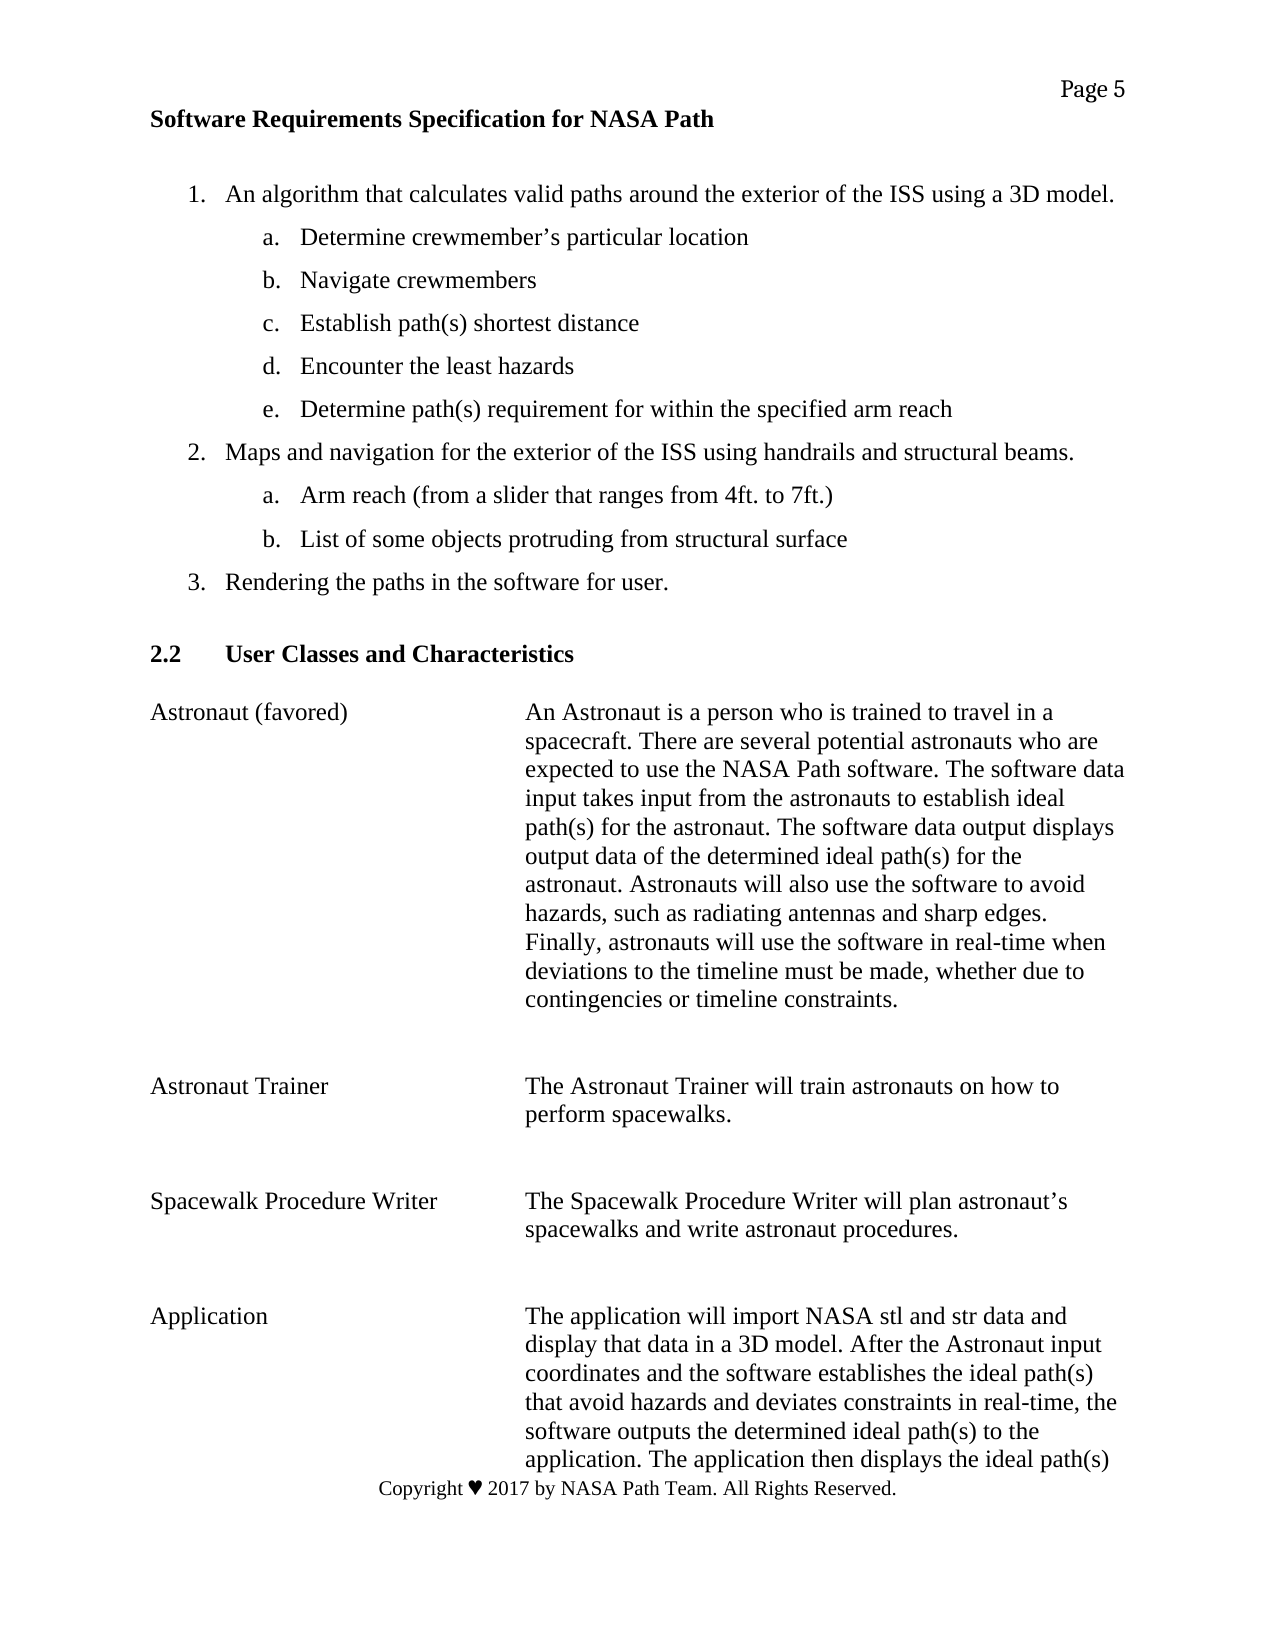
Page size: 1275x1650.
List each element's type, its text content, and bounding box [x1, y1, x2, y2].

list Determine path(s) requirement for within the specified arm reach [262, 394, 1125, 423]
list Arm reach (from a slider that ranges from 4ft. to 7ft.) [262, 481, 1125, 509]
list Maps and navigation for the exterior of the ISS using handrails and structural beams. [187, 437, 1125, 466]
text Spacewalk Procedure Writer The Spacewalk Procedure Writer will plan astronaut’s spacewalks and write astronaut procedures. [150, 1186, 1125, 1243]
list List of some objects protruding from structural surface [262, 524, 1125, 552]
list Determine crewmember’s particular location [262, 222, 1125, 251]
list Rendering the paths in the software for user. [187, 567, 1125, 596]
text Astronaut Trainer The Astronaut Trainer will train astronauts on how to perform spacewalks. [150, 1071, 1125, 1128]
text Astronaut (favored) An Astronaut is a person who is trained to travel in a spacecraft. There are several potential astronauts who are expected to use the NASA Path software. The software data input takes input from the astronauts to establish ideal path(s) for the astronaut. The software data output displays output data of the determined ideal path(s) for the astronaut. Astronauts will also use the software to avoid hazards, such as radiating antennas and sharp edges. Finally, astronauts will use the software in real-time when deviations to the timeline must be made, whether due to contingencies or timeline constraints. [150, 697, 1125, 1013]
list An algorithm that calculates valid paths around the exterior of the ISS using a 3D model. [187, 179, 1125, 207]
list Encounter the least hazards [262, 351, 1125, 380]
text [150, 1301, 1125, 1473]
list Navigate crewmembers [262, 265, 1125, 294]
list Establish path(s) shortest distance [262, 308, 1125, 337]
subtitle User Classes and Characteristics [150, 639, 1125, 668]
